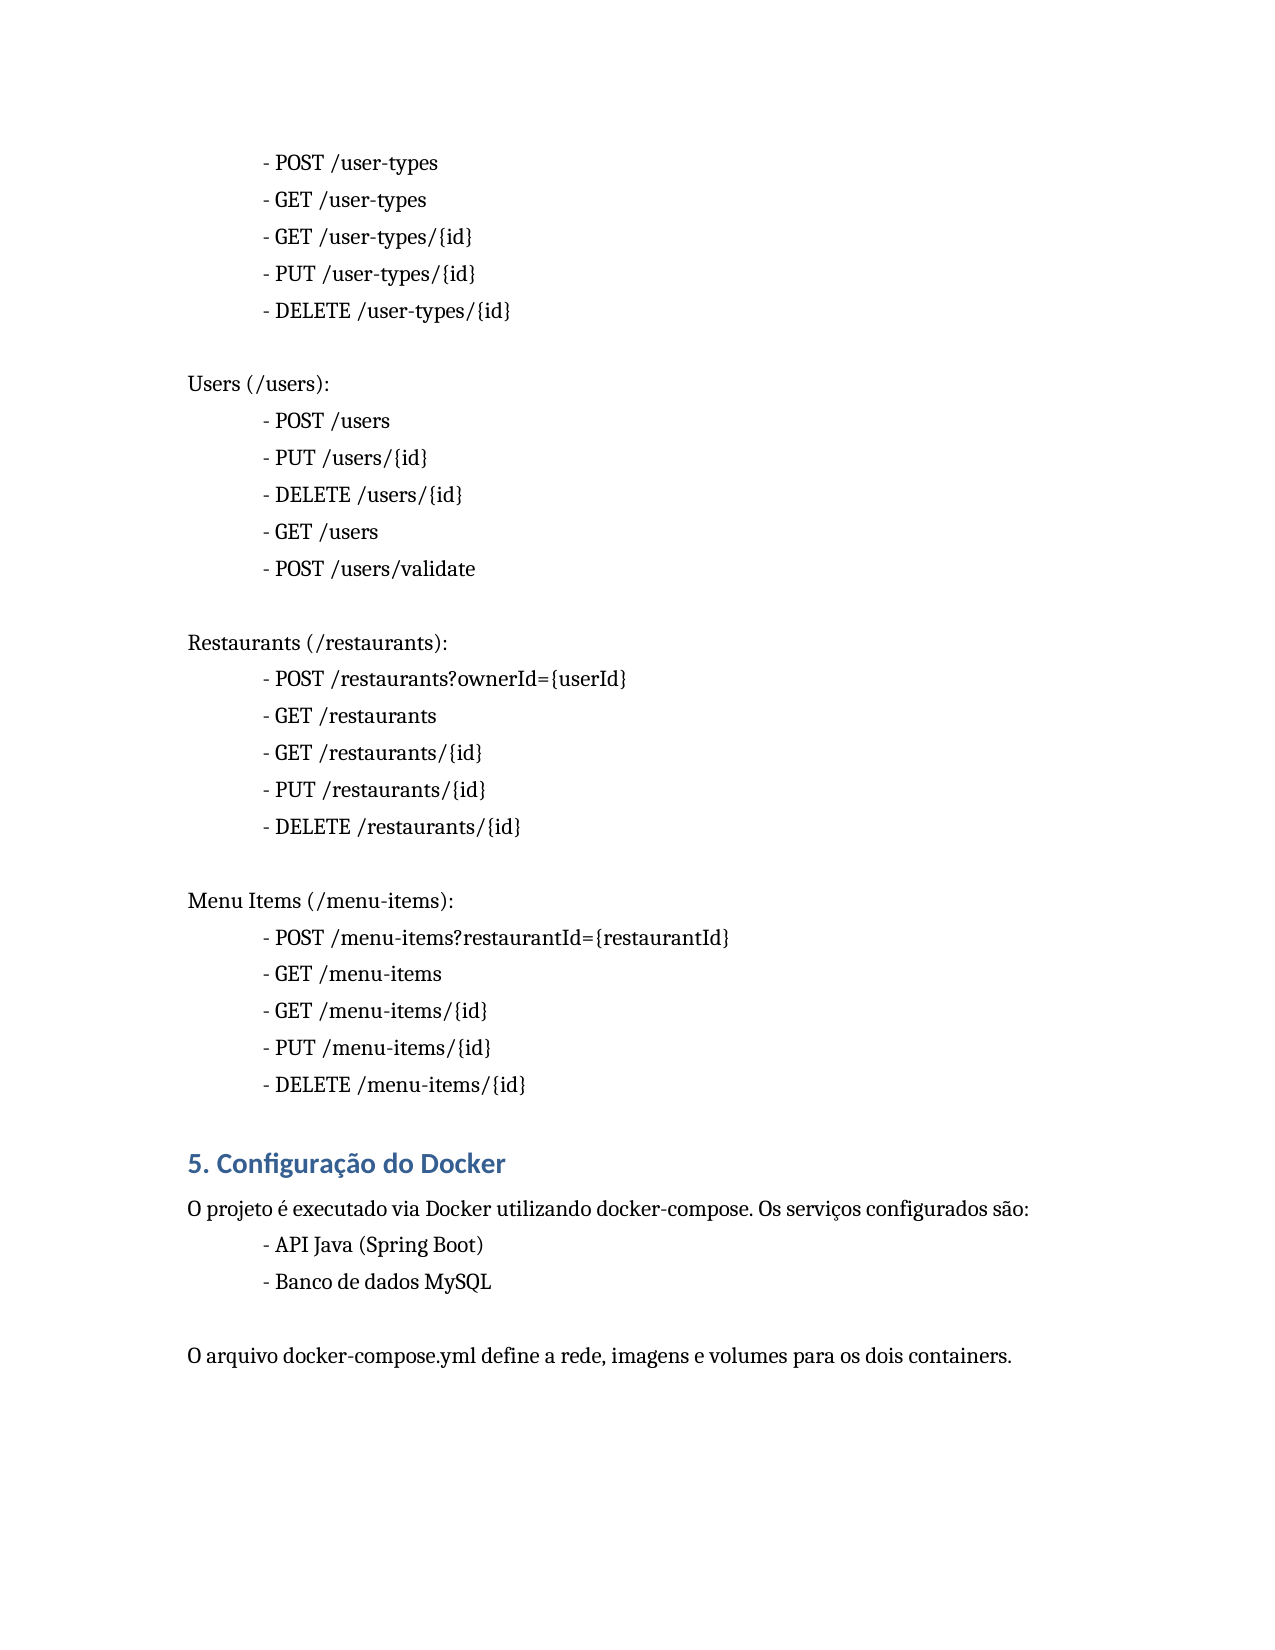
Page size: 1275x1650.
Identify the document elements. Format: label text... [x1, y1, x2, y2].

text - POST /users - PUT /users/{id} - DELETE /users/{id} - GET /users - POST /users/validate [262, 408, 1087, 582]
text - POST /menu-items?restaurantId={restaurantId} - GET /menu-items - GET /menu-items/{id} - PUT /menu-items/{id} - DELETE /menu-items/{id} [262, 924, 1087, 1098]
subtitle 5. Configuração do Docker [187, 1146, 1087, 1181]
text O arquivo docker-compose.yml define a rede, imagens e volumes para os dois containers. [187, 1343, 1087, 1369]
text Restaurants (/restaurants): [187, 629, 1087, 656]
text O projeto é executado via Docker utilizando docker-compose. Os serviços configurados são: [187, 1195, 1087, 1222]
text - POST /user-types - GET /user-types - GET /user-types/{id} - PUT /user-types/{id} - DELETE /user-types/{id} [262, 150, 1087, 324]
text Users (/users): [187, 371, 1087, 398]
text - API Java (Spring Boot) - Banco de dados MySQL [262, 1232, 1087, 1296]
text - POST /restaurants?ownerId={userId} - GET /restaurants - GET /restaurants/{id} - PUT /restaurants/{id} - DELETE /restaurants/{id} [262, 666, 1087, 840]
text Menu Items (/menu-items): [187, 887, 1087, 914]
